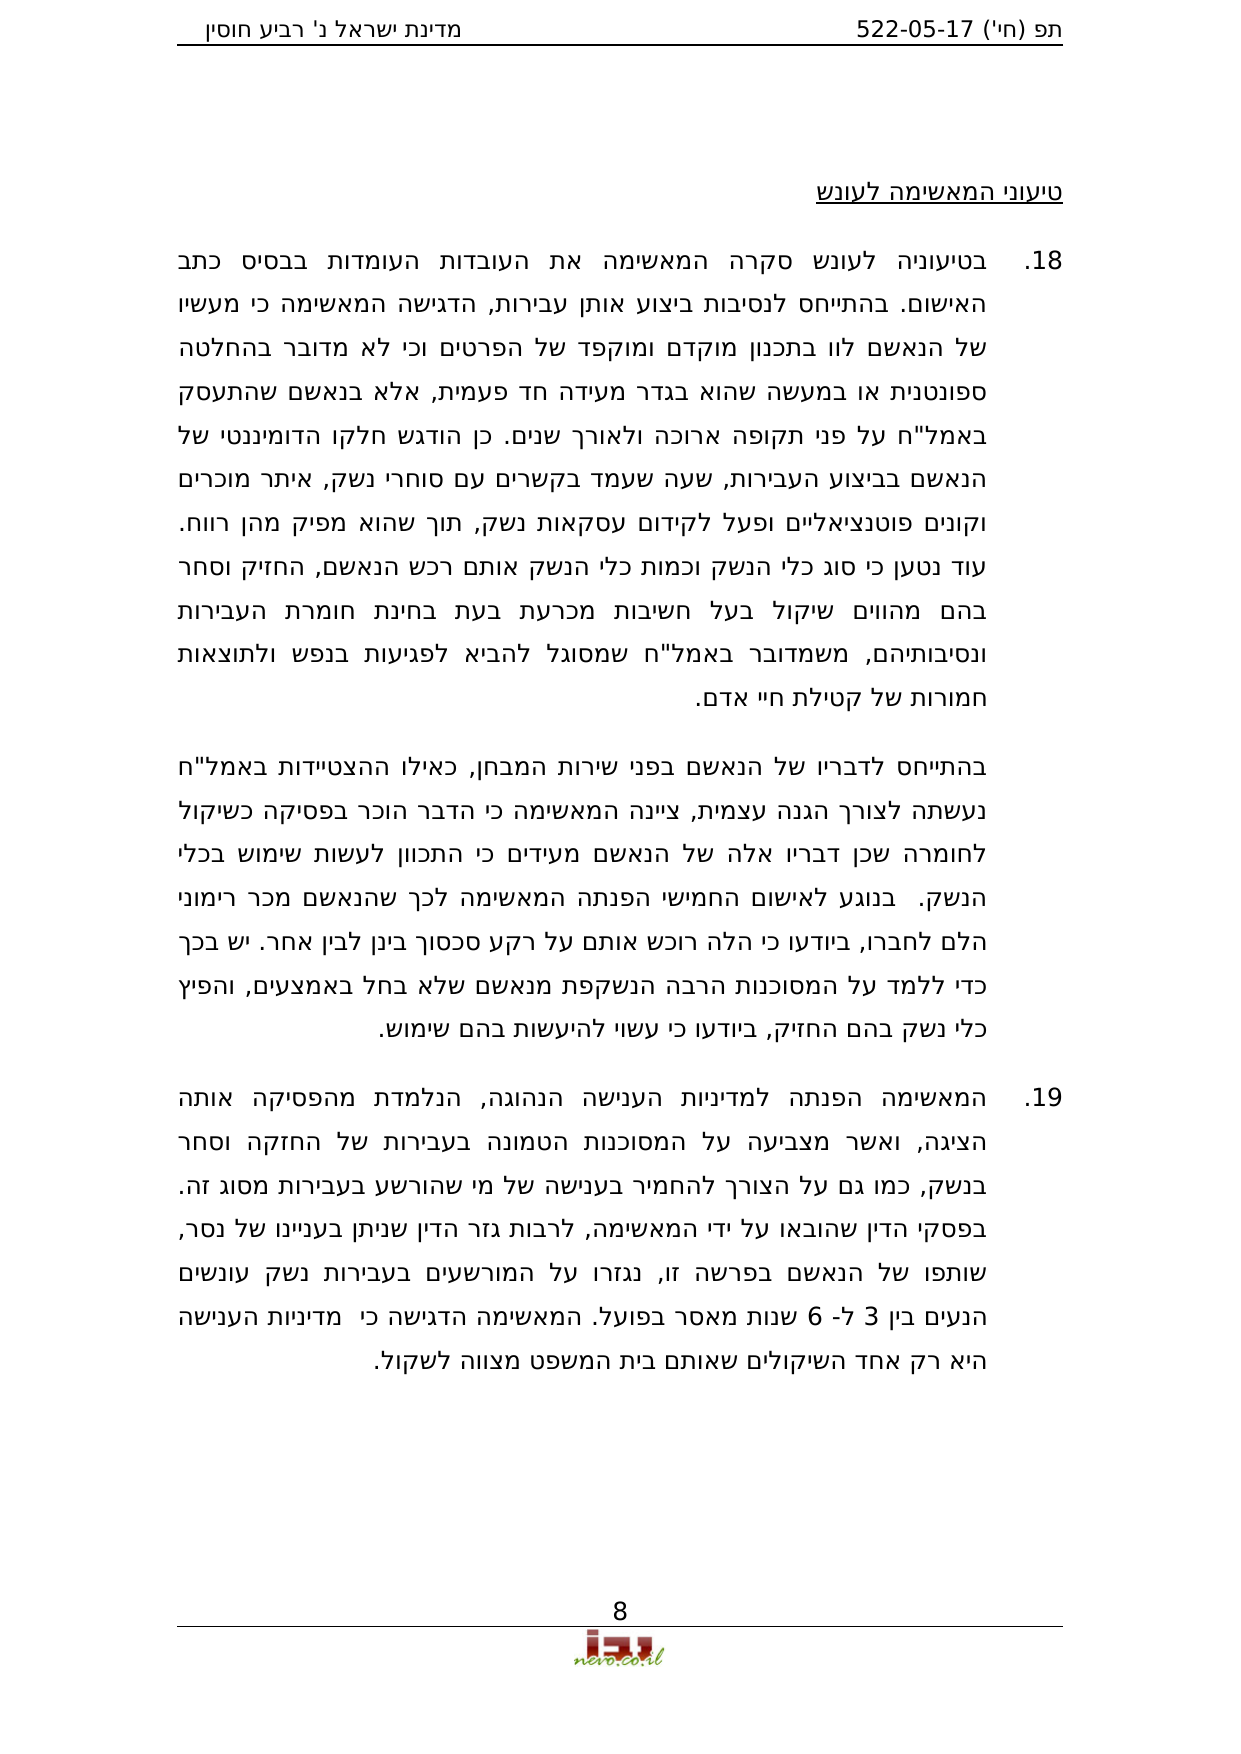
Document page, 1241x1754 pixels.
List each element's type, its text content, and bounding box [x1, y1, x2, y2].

text 19. המאשימה הפנתה למדיניות הענישה הנהוגה, הנלמדת מהפסיקה אותה הציגה, ואשר מצביעה על המסוכנות הטמונה בעבירות של החזקה וסחר בנשק, כמו גם על הצורך להחמיר בענישה של מי שהורשע בעבירות מסוג זה. בפסקי הדין שהובאו על ידי המאשימה, לרבות גזר הדין שניתן בעניינו של נסר, שותפו של הנאשם בפרשה זו, נגזרו על המורשעים בעבירות נשק עונשים הנעים בין 3 ל- 6 שנות מאסר בפועל. המאשימה הדגישה כי מדיניות הענישה היא רק אחד השיקולים שאותם בית המשפט מצווה לשקול. [177, 1083, 1063, 1375]
text 18. בטיעוניה לעונש סקרה המאשימה את העובדות העומדות בבסיס כתב האישום. בהתייחס לנסיבות ביצוע אותן עבירות, הדגישה המאשימה כי מעשיו של הנאשם לוו בתכנון מוקדם ומוקפד של הפרטים וכי לא מדובר בהחלטה ספונטנית או במעשה שהוא בגדר מעידה חד פעמית, אלא בנאשם שהתעסק באמל"ח על פני תקופה ארוכה ולאורך שנים. כן הודגש חלקו הדומיננטי של הנאשם בביצוע העבירות, שעה שעמד בקשרים עם סוחרי נשק, איתר מוכרים וקונים פוטנציאליים ופעל לקידום עסקאות נשק, תוך שהוא מפיק מהן רווח. עוד נטען כי סוג כלי הנשק וכמות כלי הנשק אותם רכש הנאשם, החזיק וסחר בהם מהווים שיקול בעל חשיבות מכרעת בעת בחינת חומרת העבירות ונסיבותיהם, משמדובר באמל"ח שמסוגל להביא לפגיעות בנפש ולתוצאות חמורות של קטילת חיי אדם. [177, 246, 1063, 713]
picture [574, 1629, 666, 1667]
text טיעוני המאשימה לעונש [177, 177, 1063, 206]
text בהתייחס לדבריו של הנאשם בפני שירות המבחן, כאילו ההצטיידות באמל"ח נעשתה לצורך הגנה עצמית, ציינה המאשימה כי הדבר הוכר בפסיקה כשיקול לחומרה שכן דבריו אלה של הנאשם מעידים כי התכוון לעשות שימוש בכלי הנשק. בנוגע לאישום החמישי הפנתה המאשימה לכך שהנאשם מכר רימוני הלם לחברו, ביודעו כי הלה רוכש אותם על רקע סכסוך בינן לבין אחר. יש בכך כדי ללמד על המסוכנות הרבה הנשקפת מנאשם שלא בחל באמצעים, והפיץ כלי נשק בהם החזיק, ביודעו כי עשוי להיעשות בהם שימוש. [177, 752, 988, 1044]
